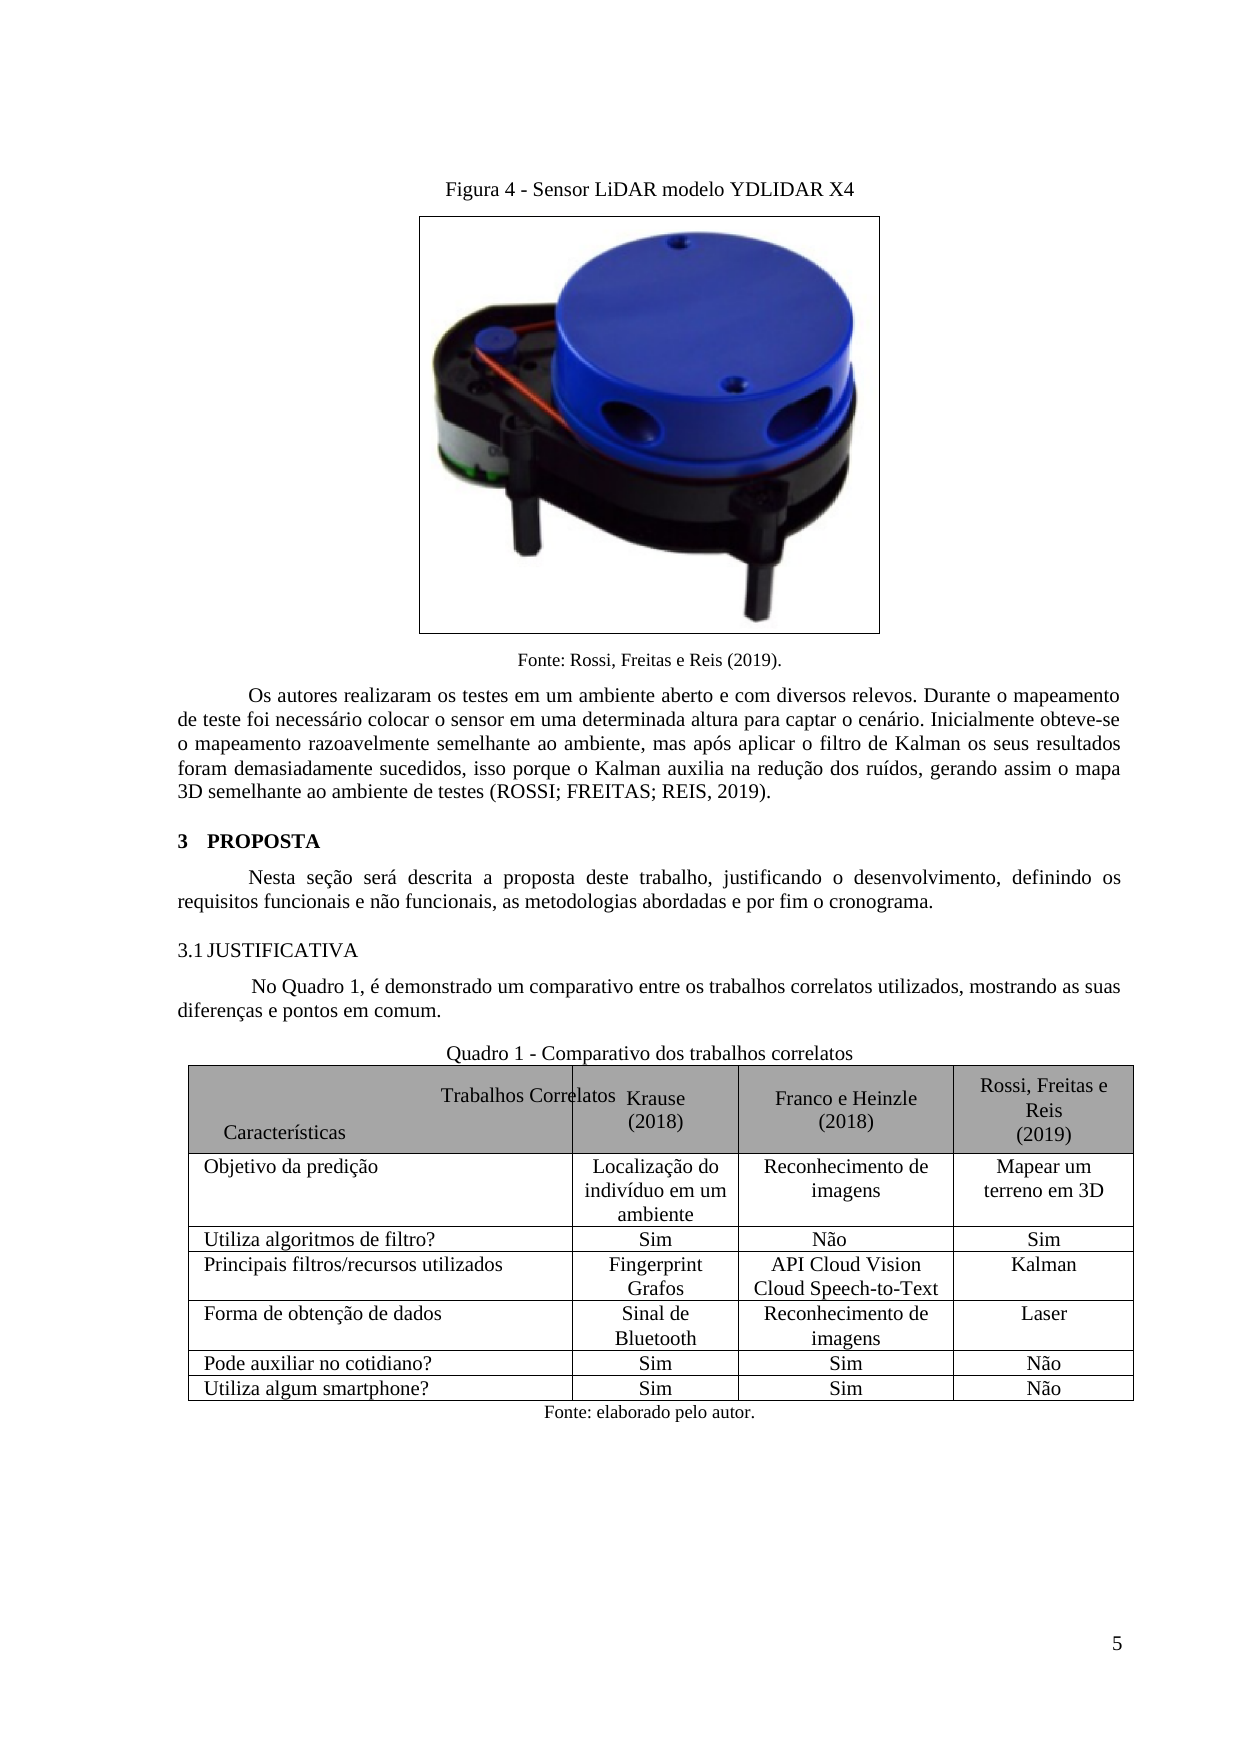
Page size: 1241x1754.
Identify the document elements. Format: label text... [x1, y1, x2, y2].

table_cell Sim [573, 1351, 738, 1374]
table_cell Não [954, 1351, 1133, 1374]
table_cell Pode auxiliar no cotidiano? [189, 1351, 572, 1374]
table_cell Principais filtros/recursos utilizados [189, 1252, 572, 1300]
text Figura 4 - Sensor LiDAR modelo YDLIDAR X4 [177, 177, 1122, 201]
table_header Krause (2018) [573, 1066, 738, 1153]
table_cell Mapear um terreno em 3D [954, 1154, 1133, 1226]
table_cell Sim [954, 1227, 1133, 1251]
text Fonte: elaborado pelo autor. [177, 1401, 1122, 1422]
table_header Rossi, Freitas e Reis (2019) [954, 1066, 1133, 1153]
table_header [189, 1066, 572, 1153]
table_cell Sim [739, 1351, 953, 1374]
table_header Franco e Heinzle (2018) [739, 1066, 953, 1153]
table_cell Não [739, 1227, 953, 1251]
text No Quadro 1, é demonstrado um comparativo entre os trabalhos correlatos utilizados, mostrando as suas diferenças e pontos em comum. [177, 974, 1122, 1022]
table_cell Utiliza algoritmos de filtro? [189, 1227, 572, 1251]
table_cell Localização do indivíduo em um ambiente [573, 1154, 738, 1226]
picture [416, 213, 883, 637]
table_cell Forma de obtenção de dados [189, 1301, 572, 1349]
table_cell Sim [573, 1227, 738, 1251]
table_cell Sim [573, 1376, 738, 1400]
table_cell Objetivo da predição [189, 1154, 572, 1226]
table_cell Fingerprint Grafos [573, 1252, 738, 1300]
text Fonte: Rossi, Freitas e Reis (2019). [177, 649, 1122, 671]
text Nesta seção será descrita a proposta deste trabalho, justificando o desenvolvimento, definindo os requisitos funcionais e não funcionais, as metodologias abordadas e por fim o cronograma. [177, 864, 1122, 913]
subtitle JUSTIFICATIVA [177, 938, 1122, 962]
table_cell Utiliza algum smartphone? [189, 1376, 572, 1400]
table_cell Laser [954, 1301, 1133, 1349]
table_cell Reconhecimento de imagens [739, 1301, 953, 1349]
subtitle proposta [177, 828, 1122, 853]
table_cell API Cloud Vision Cloud Speech-to-Text [739, 1252, 953, 1300]
text Os autores realizaram os testes em um ambiente aberto e com diversos relevos. Durante o mapeamento de teste foi necessário colocar o sensor em uma determinada altura para captar o cenário. Inicialmente obteve-se o mapeamento razoavelmente semelhante ao ambiente, mas após aplicar o filtro de Kalman os seus resultados foram demasiadamente sucedidos, isso porque o Kalman auxilia na redução dos ruídos, gerando assim o mapa 3D semelhante ao ambiente de testes (ROSSI; FREITAS; REIS, 2019). [177, 683, 1122, 803]
table_cell Kalman [954, 1252, 1133, 1300]
table_cell Sim [739, 1376, 953, 1400]
table_cell Não [954, 1376, 1133, 1400]
table_cell Sinal de Bluetooth [573, 1301, 738, 1349]
table_cell Reconhecimento de imagens [739, 1154, 953, 1226]
